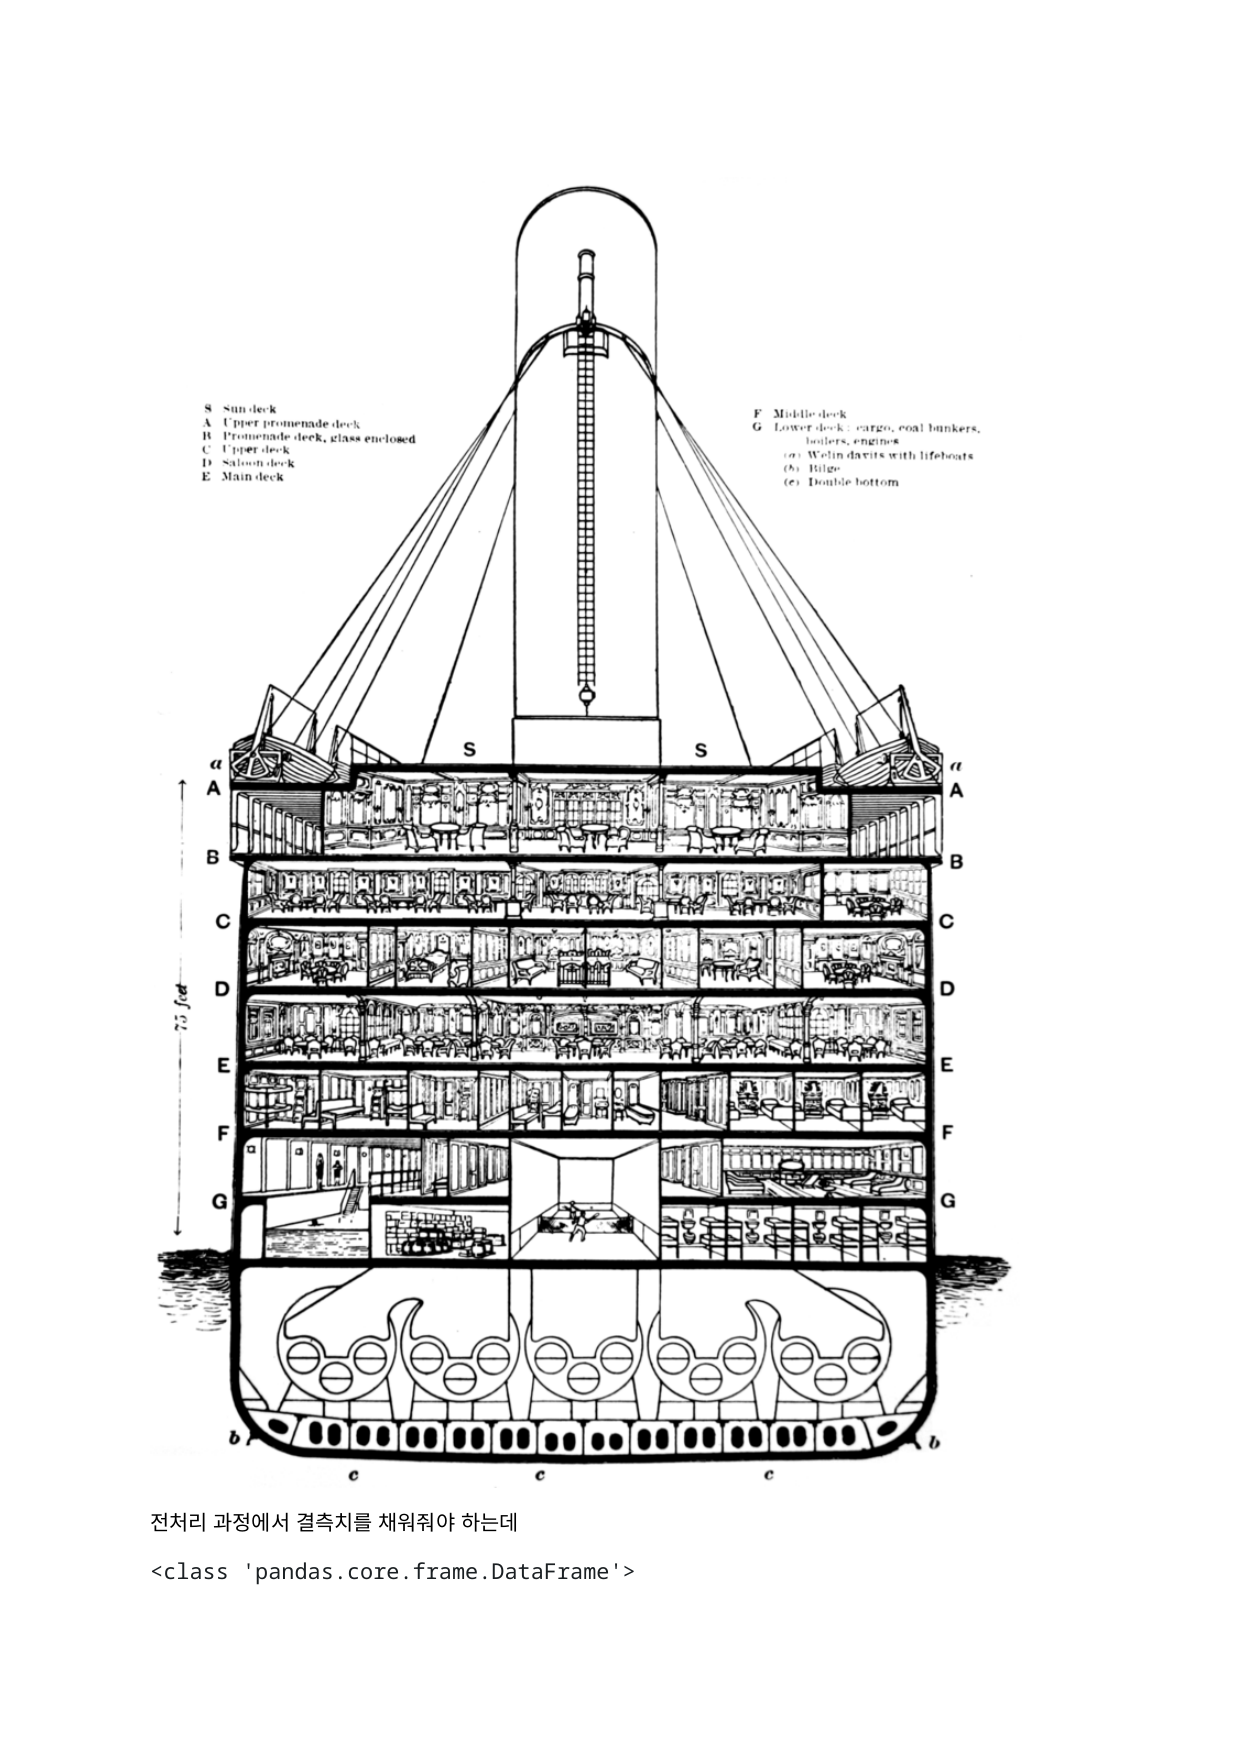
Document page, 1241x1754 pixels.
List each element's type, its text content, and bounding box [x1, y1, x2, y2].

text 전처리 과정에서 결측치를 채워줘야 하는데 [150, 1506, 1090, 1537]
picture [150, 177, 1031, 1488]
text <class 'pandas.core.frame.DataFrame'> [150, 1556, 1090, 1586]
